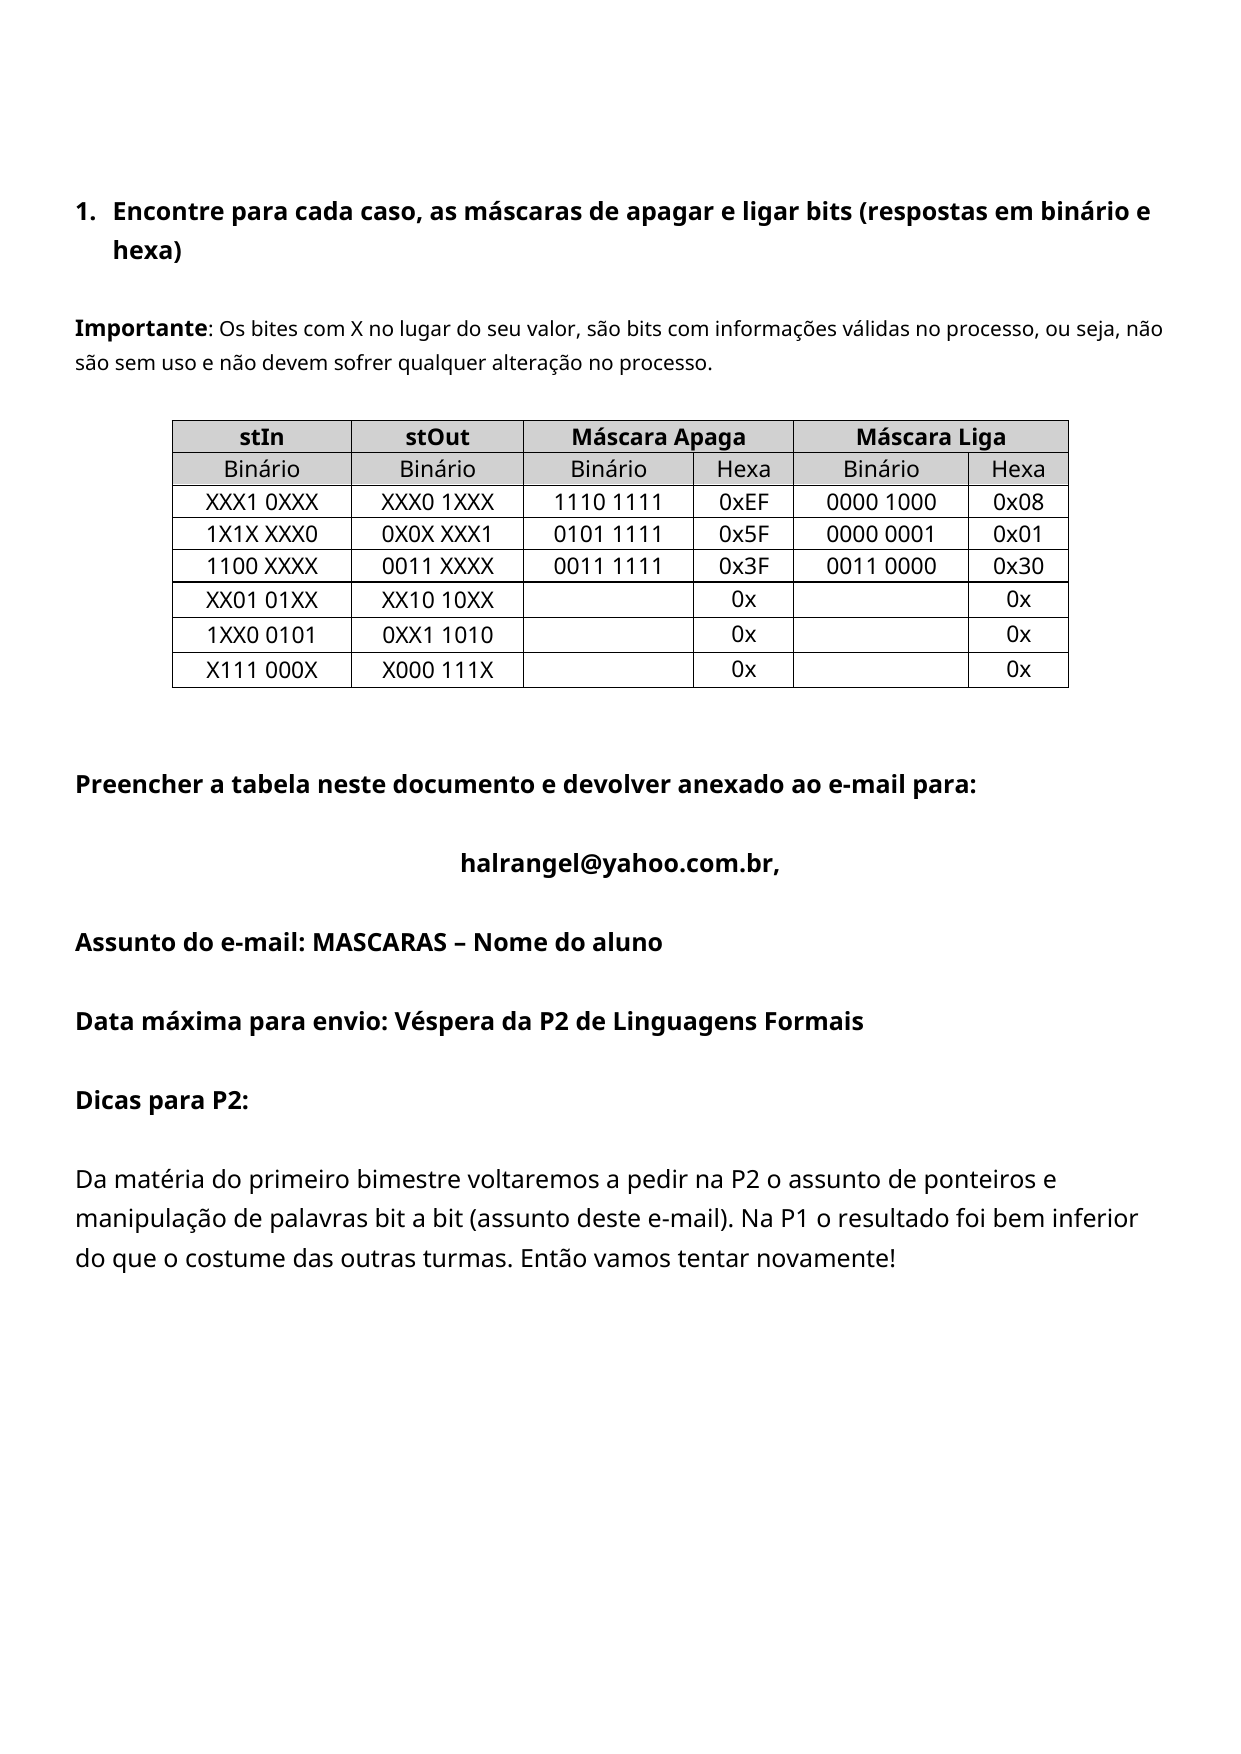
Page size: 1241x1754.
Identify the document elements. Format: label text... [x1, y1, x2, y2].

table_cell Binário [173, 453, 351, 484]
table_header stIn [173, 421, 351, 452]
text Da matéria do primeiro bimestre voltaremos a pedir na P2 o assunto de ponteiros e manipulação de palavras bit a bit (assunto deste e-mail). Na P1 o resultado foi bem inferior do que o costume das outras turmas. Então vamos tentar novamente! [75, 1162, 1165, 1274]
table_cell X000 111X [352, 653, 523, 687]
table_cell 0x01 [969, 518, 1068, 549]
table_cell XXX0 1XXX [352, 486, 523, 517]
table_cell Hexa [969, 453, 1068, 484]
table_cell [524, 583, 693, 617]
table_cell Binário [524, 453, 693, 484]
table_cell [794, 618, 968, 652]
table_cell [794, 583, 968, 617]
table_cell 0x [694, 618, 793, 652]
table_cell 0x [694, 583, 793, 617]
table_cell 0101 1111 [524, 518, 693, 549]
table_cell XX01 01XX [173, 583, 351, 617]
table_cell XX10 10XX [352, 583, 523, 617]
table_cell 0000 0001 [794, 518, 968, 549]
table_cell 1100 XXXX [173, 550, 351, 581]
text Preencher a tabela neste documento e devolver anexado ao e-mail para: [75, 767, 1165, 801]
text Data máxima para envio: Véspera da P2 de Linguagens Formais [75, 1004, 1165, 1038]
table_cell X111 000X [173, 653, 351, 687]
table_cell 0x30 [969, 550, 1068, 581]
table_cell 1X1X XXX0 [173, 518, 351, 549]
list Encontre para cada caso, as máscaras de apagar e ligar bits (respostas em binário e hexa) [75, 193, 1165, 267]
text Assunto do e-mail: MASCARAS – Nome do aluno [75, 925, 1165, 959]
table_cell 0xEF [694, 486, 793, 517]
table_header Máscara Apaga [524, 421, 793, 452]
table_cell 0XX1 1010 [352, 618, 523, 652]
table_cell [524, 618, 693, 652]
table_cell 0011 0000 [794, 550, 968, 581]
table_cell 0x [969, 583, 1068, 617]
table_cell 0x [694, 653, 793, 687]
table_cell 0x [969, 618, 1068, 652]
table_cell XXX1 0XXX [173, 486, 351, 517]
table_cell 0011 XXXX [352, 550, 523, 581]
table_cell Binário [352, 453, 523, 484]
table_cell 0x5F [694, 518, 793, 549]
table_header stOut [352, 421, 523, 452]
table_cell Hexa [694, 453, 793, 484]
table_cell 0x3F [694, 550, 793, 581]
table_header Máscara Liga [794, 421, 1068, 452]
text Importante: Os bites com X no lugar do seu valor, são bits com informações válidas no processo, ou seja, não são sem uso e não devem sofrer qualquer alteração no processo. [75, 312, 1165, 376]
table_cell 0011 1111 [524, 550, 693, 581]
text halrangel@yahoo.com.br, [75, 846, 1165, 880]
table_cell [794, 653, 968, 687]
table_cell [524, 653, 693, 687]
table_cell Binário [794, 453, 968, 484]
table_cell 0x08 [969, 486, 1068, 517]
table_cell 0x [969, 653, 1068, 687]
table_cell 1110 1111 [524, 486, 693, 517]
table_cell 0000 1000 [794, 486, 968, 517]
table_cell 0X0X XXX1 [352, 518, 523, 549]
table_cell 1XX0 0101 [173, 618, 351, 652]
text Dicas para P2: [75, 1083, 1165, 1117]
